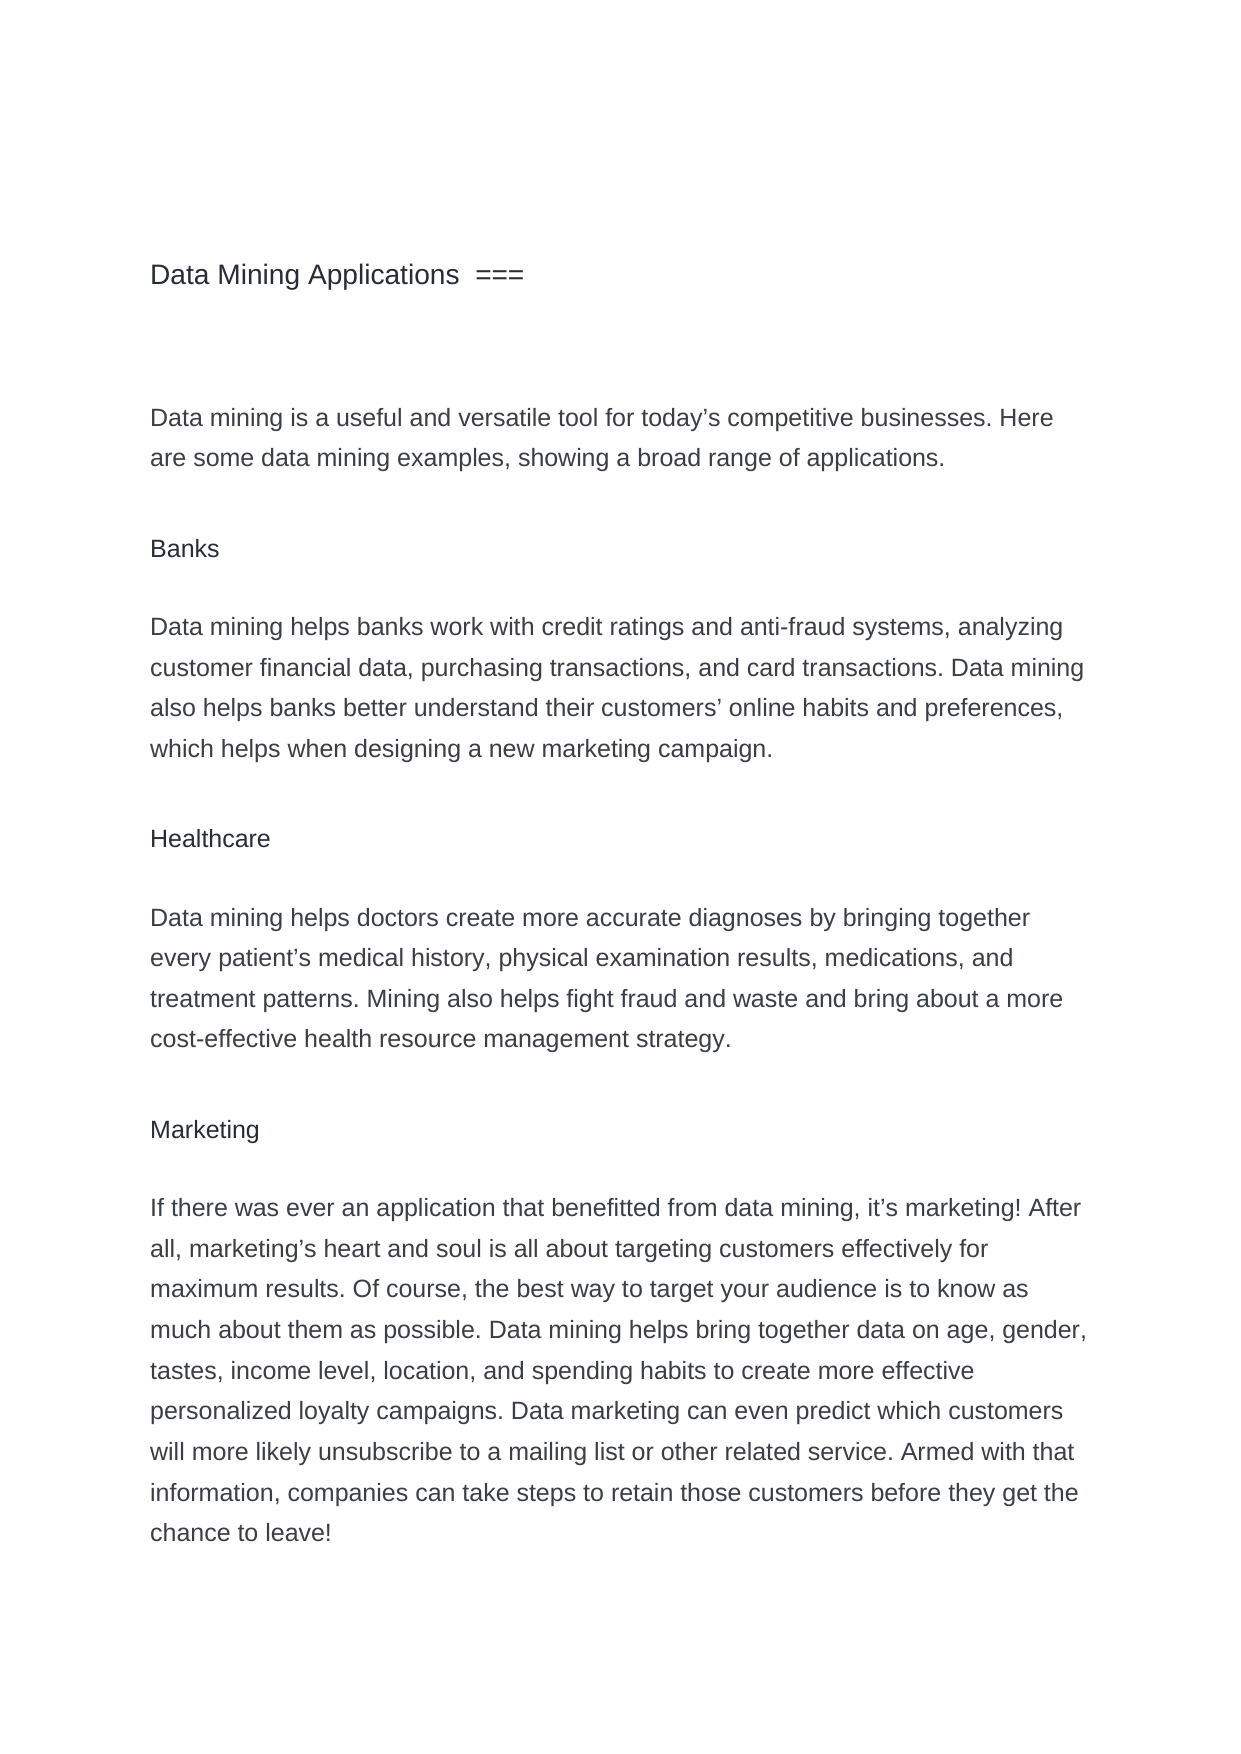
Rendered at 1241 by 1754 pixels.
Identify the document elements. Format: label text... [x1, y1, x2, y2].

text Banks [150, 522, 1090, 562]
text Healthcare [150, 812, 1090, 853]
text If there was ever an application that benefitted from data mining, it’s marketing! After all, marketing’s heart and soul is all about targeting customers effectively for maximum results. Of course, the best way to target your audience is to know as much about them as possible. Data mining helps bring together data on age, gender, tastes, income level, location, and spending habits to create more effective personalized loyalty campaigns. Data marketing can even predict which customers will more likely unsubscribe to a mailing list or other related service. Armed with that information, companies can take steps to retain those customers before they get the chance to leave! [150, 1181, 1090, 1547]
text Data mining helps doctors create more accurate diagnoses by bringing together every patient’s medical history, physical examination results, medications, and treatment patterns. Mining also helps fight fraud and waste and bring about a more cost-effective health resource management strategy. [150, 891, 1090, 1053]
text Data Mining Applications === [150, 250, 1090, 291]
text Marketing [150, 1103, 1090, 1144]
text Data mining helps banks work with credit ratings and anti-fraud systems, analyzing customer financial data, purchasing transactions, and card transactions. Data mining also helps banks better understand their customers’ online habits and preferences, which helps when designing a new marketing campaign. [150, 600, 1090, 762]
text Data mining is a useful and versatile tool for today’s competitive businesses. Here are some data mining examples, showing a broad range of applications. [150, 391, 1090, 472]
